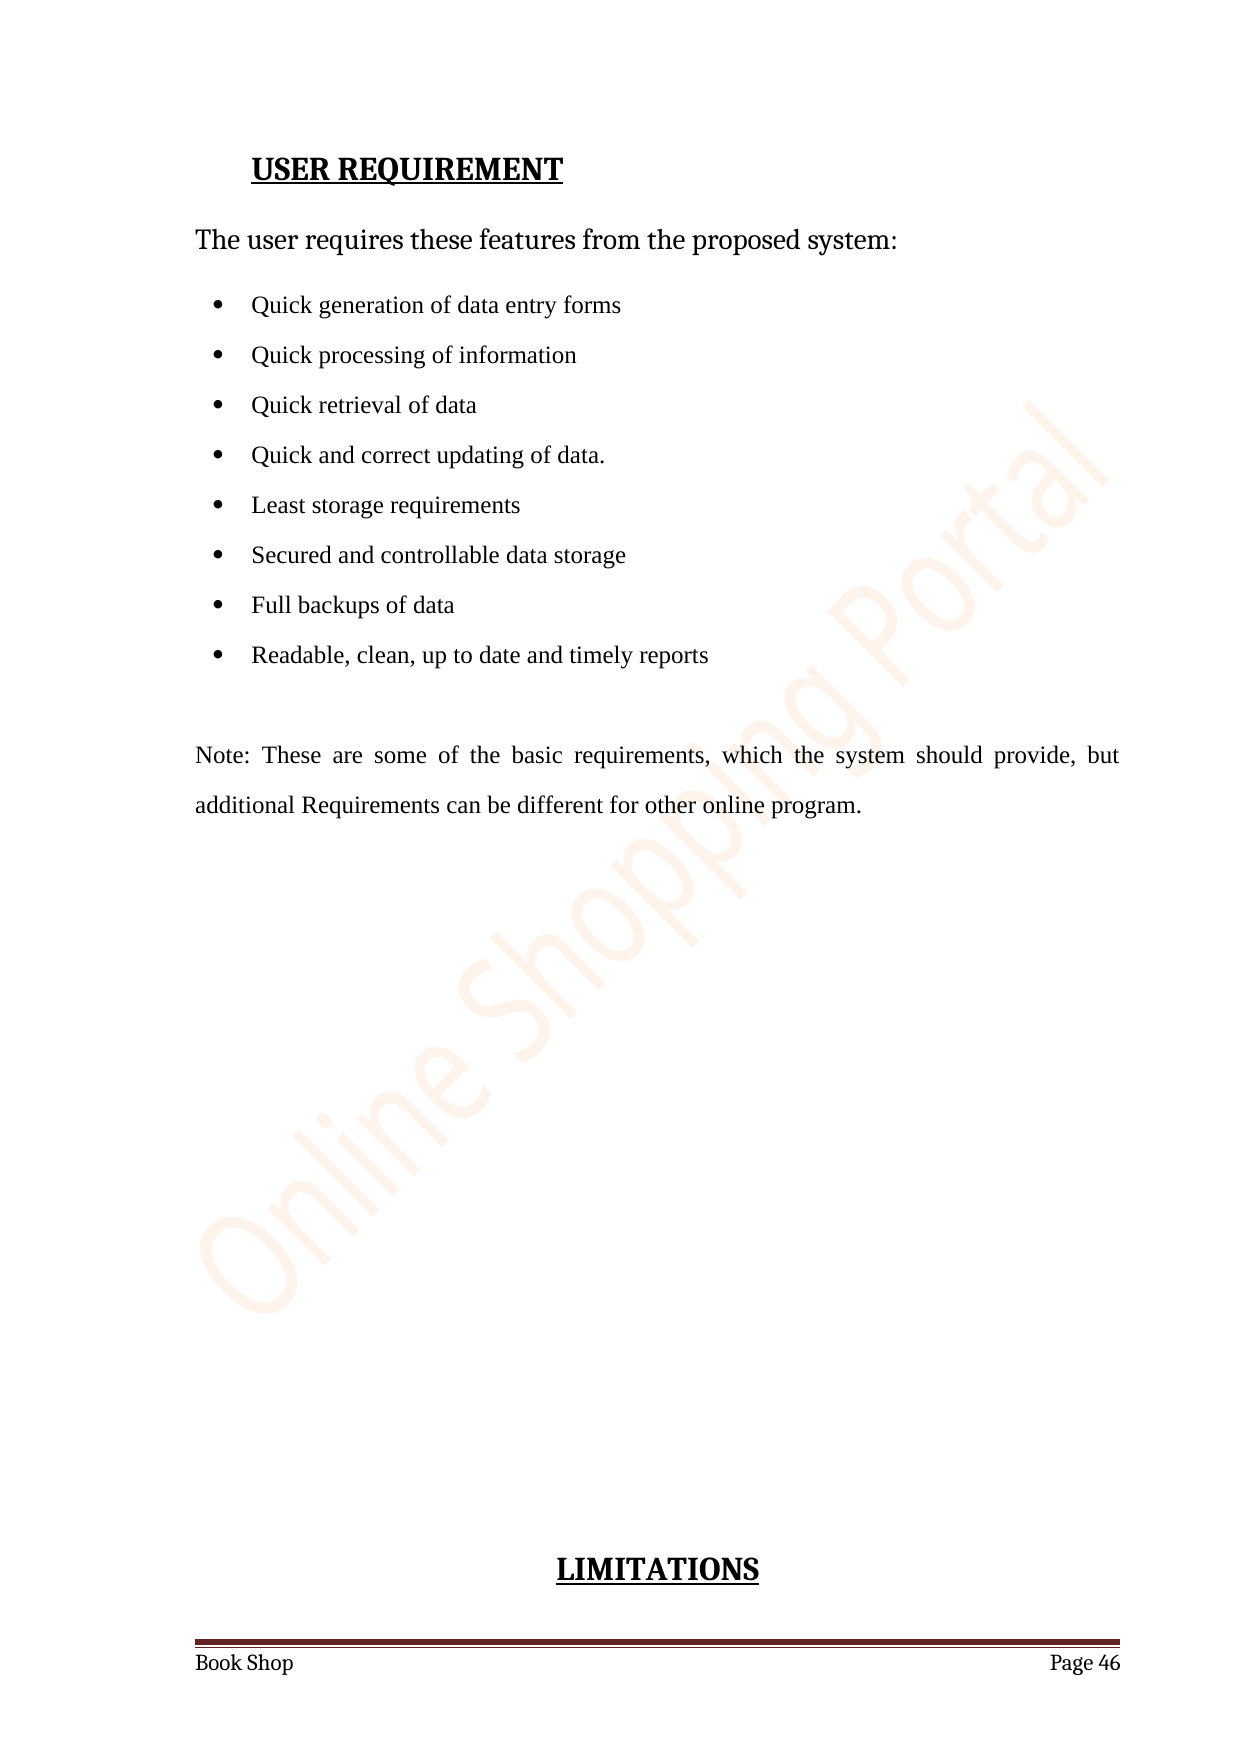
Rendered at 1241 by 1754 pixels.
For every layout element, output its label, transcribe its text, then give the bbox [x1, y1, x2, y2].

text The user requires these features from the proposed system: [195, 223, 1120, 257]
list Quick processing of information [214, 319, 1120, 369]
text USER REQUIREMENT [195, 150, 1120, 188]
list Quick and correct updating of data. [214, 419, 1120, 469]
list Secured and controllable data storage [214, 519, 1120, 569]
list Readable, clean, up to date and timely reports [214, 619, 1120, 669]
list Quick retrieval of data [214, 369, 1120, 419]
text Note: These are some of the basic requirements, which the system should provide, but additional Requirements can be different for other online program. [195, 719, 1120, 819]
list Least storage requirements [214, 469, 1120, 519]
list Quick generation of data entry forms [214, 269, 1120, 319]
text LIMITATIONS [195, 1550, 1120, 1589]
list Full backups of data [214, 569, 1120, 619]
